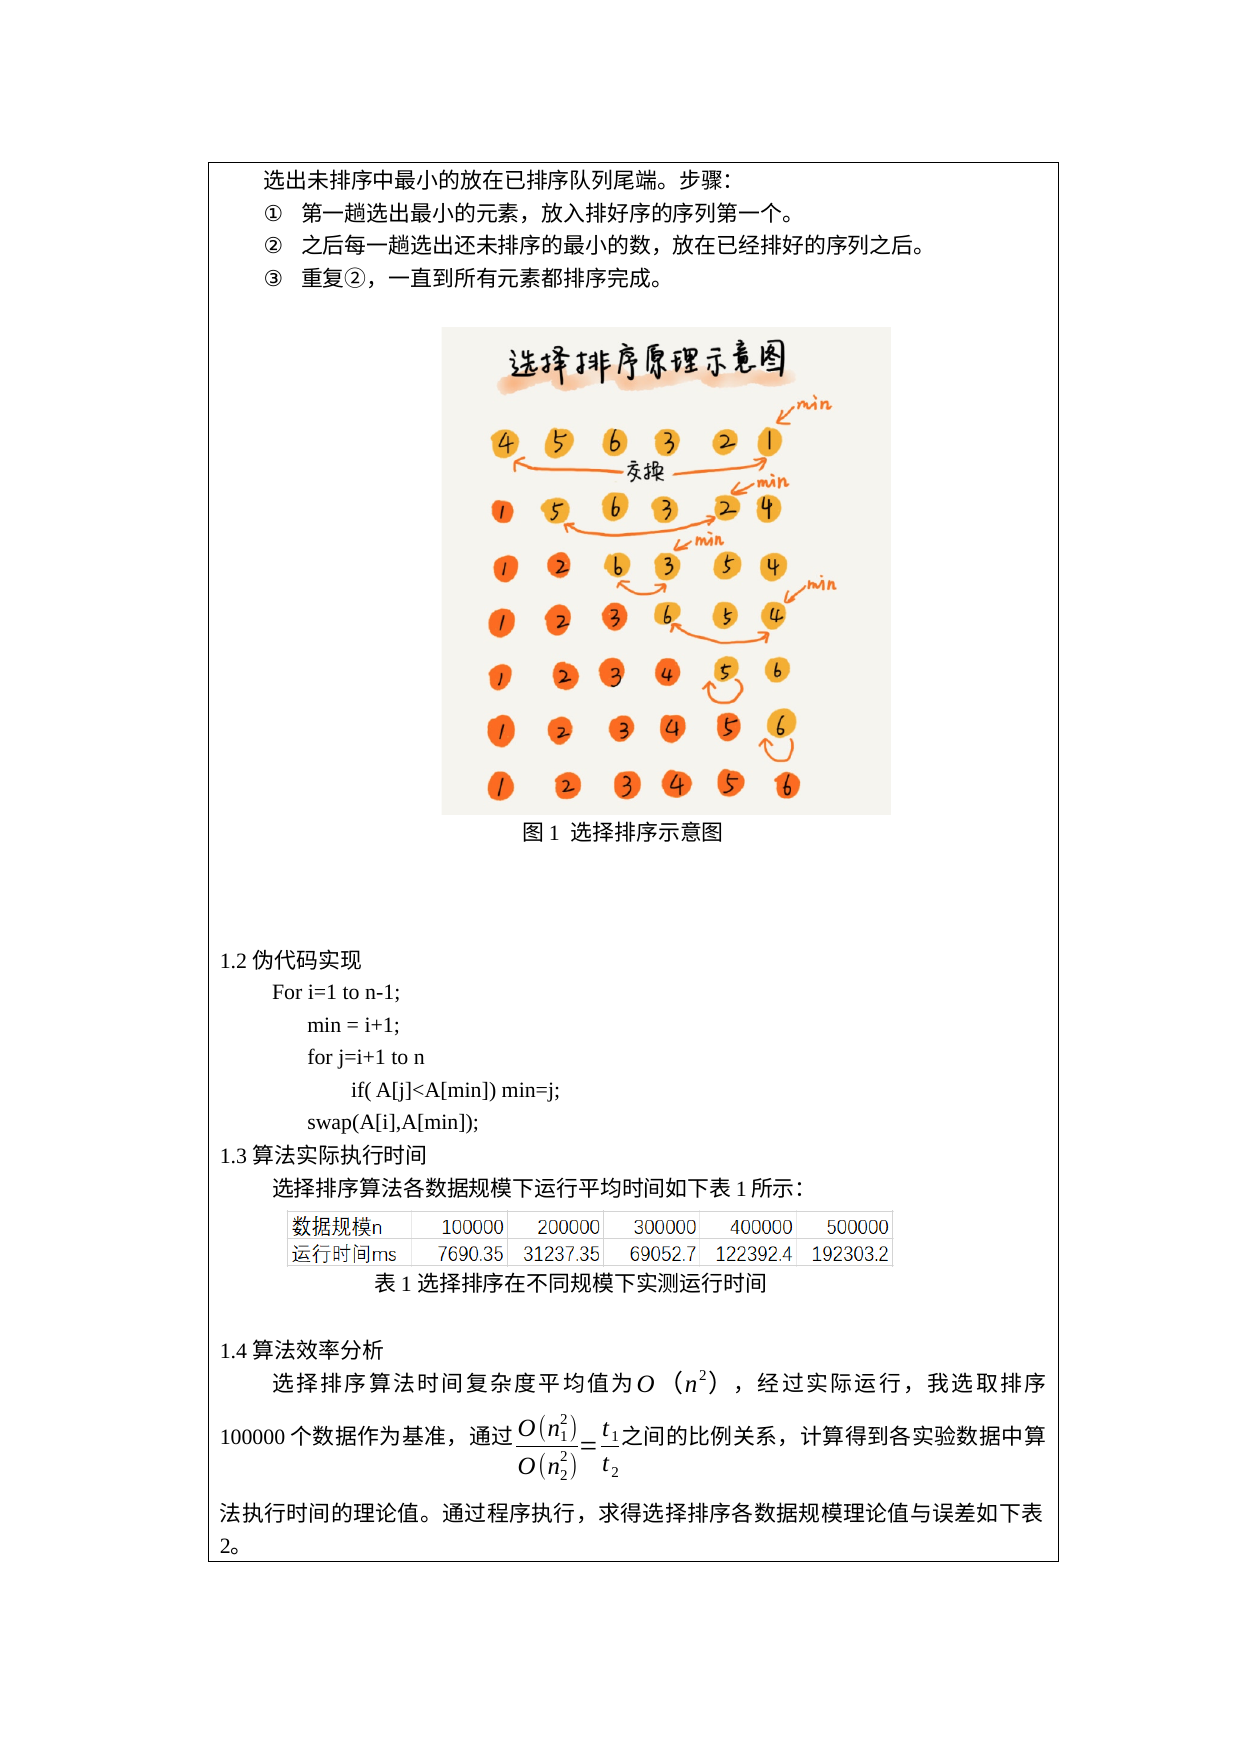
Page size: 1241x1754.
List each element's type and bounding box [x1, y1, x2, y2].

table_cell [209, 163, 1058, 1561]
picture [441, 327, 891, 815]
picture [286, 1210, 894, 1267]
